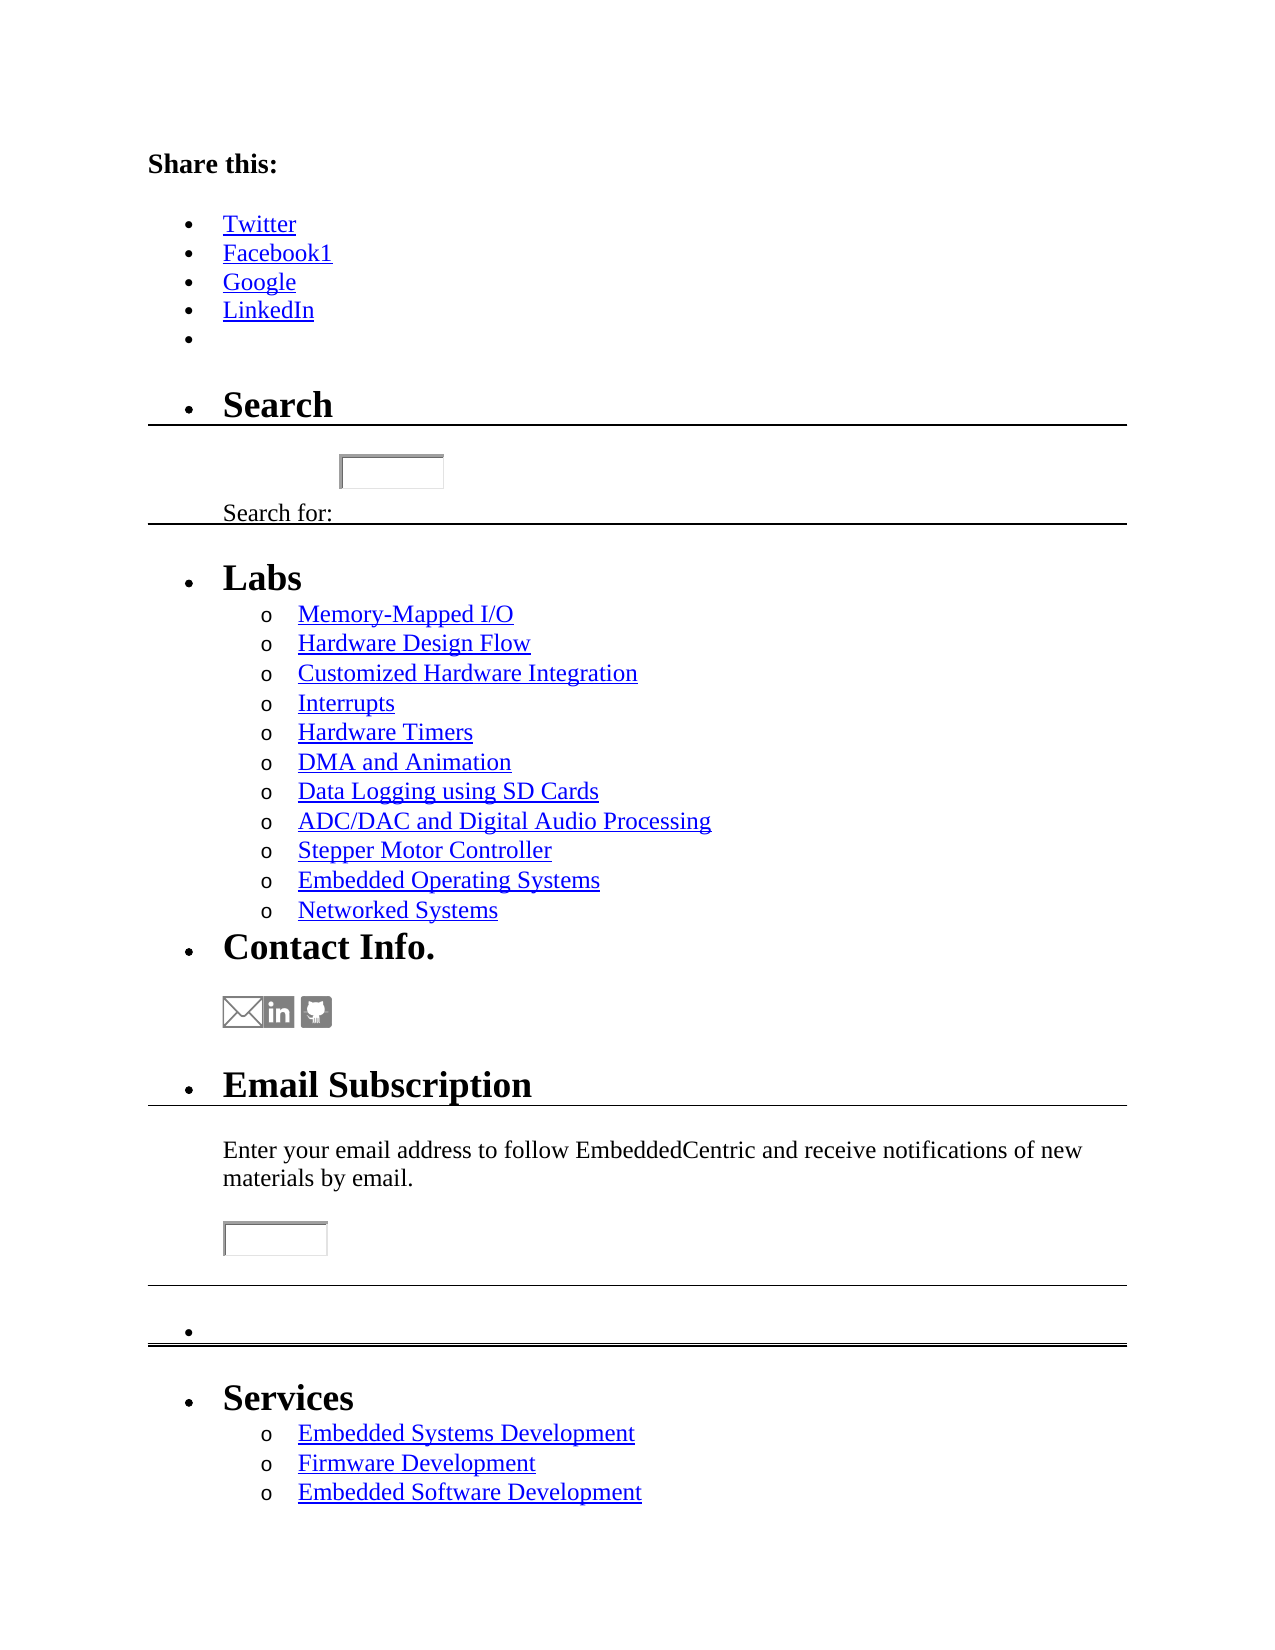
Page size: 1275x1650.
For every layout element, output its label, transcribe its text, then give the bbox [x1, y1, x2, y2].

picture [222, 996, 295, 1028]
list Stepper Motor Controller [260, 836, 1127, 865]
list Hardware Design Flow [260, 628, 1127, 658]
text Search for: [223, 454, 1127, 523]
list Customized Hardware Integration [260, 658, 1127, 688]
list Memory-Mapped I/O [260, 599, 1127, 628]
picture [300, 996, 332, 1028]
list Twitter [185, 209, 1127, 238]
list Search [185, 382, 1127, 424]
list Embedded Systems Development [260, 1418, 1127, 1448]
list Google [185, 267, 1127, 295]
list Services [185, 1375, 1127, 1418]
list Embedded Software Development [260, 1477, 1127, 1507]
list Hardware Timers [260, 717, 1127, 747]
list Firmware Development [260, 1448, 1127, 1477]
list Email Subscription [185, 1062, 1127, 1105]
list Networked Systems [260, 895, 1127, 924]
list Data Logging using SD Cards [260, 776, 1127, 806]
list Interrupts [260, 688, 1127, 717]
list Embedded Operating Systems [260, 865, 1127, 895]
list DMA and Animation [260, 747, 1127, 776]
list LinkedIn [185, 295, 1127, 324]
list ADC/DAC and Digital Audio Processing [260, 806, 1127, 836]
list Contact Info. [185, 924, 1127, 967]
list Labs [185, 556, 1127, 599]
text Share this: [148, 148, 1127, 180]
text Enter your email address to follow EmbeddedCentric and receive notifications of new materials by email. [223, 1135, 1127, 1192]
list Facebook1 [185, 238, 1127, 267]
